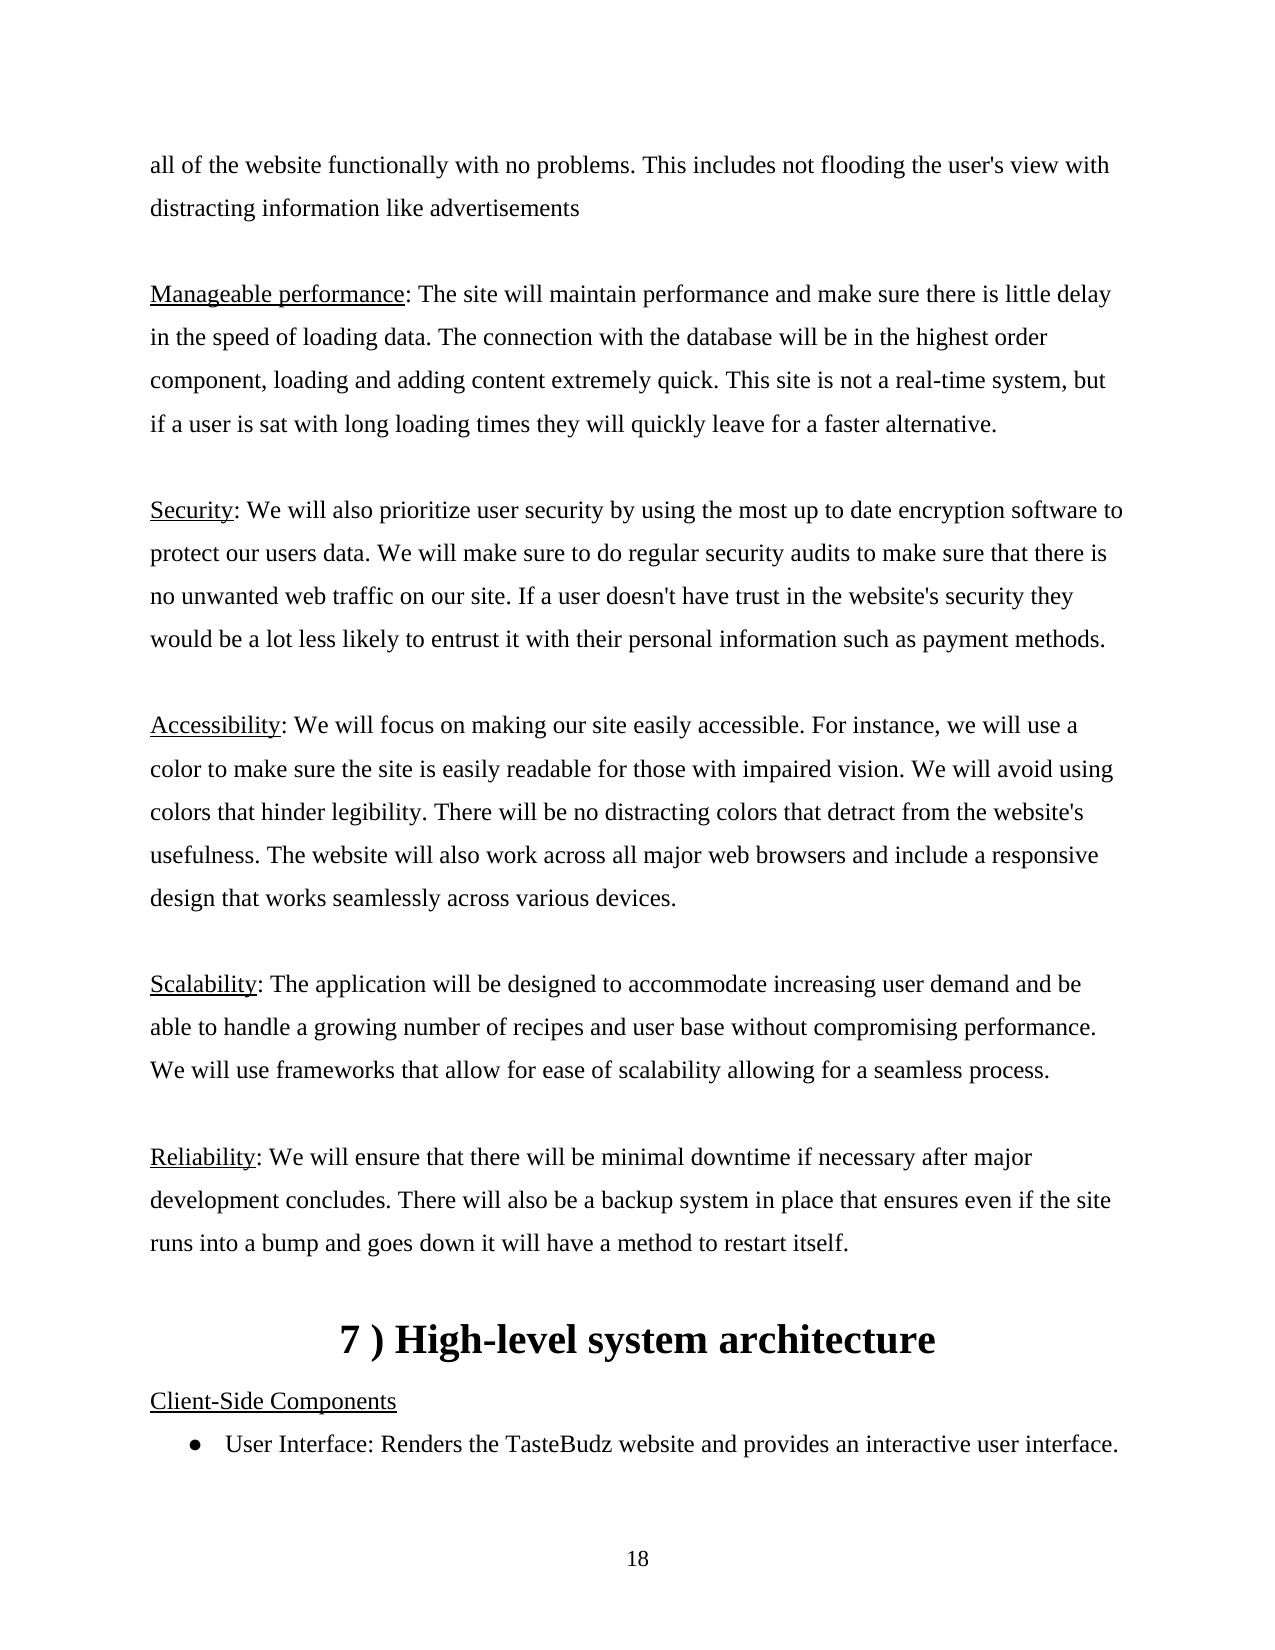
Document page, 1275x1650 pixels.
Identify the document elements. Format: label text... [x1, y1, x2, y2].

text 7 ) High-level system architecture [150, 1314, 1125, 1362]
text Security: We will also prioritize user security by using the most up to date encryption software to protect our users data. We will make sure to do regular security audits to make sure that there is no unwanted web traffic on our site. If a user doesn't have trust in the website's security they would be a lot less likely to entrust it with their personal information such as payment methods. [150, 495, 1125, 653]
text Client-Side Components [150, 1386, 1125, 1415]
text Accessibility: We will focus on making our site easily accessible. For instance, we will use a color to make sure the site is easily readable for those with impaired vision. We will avoid using colors that hinder legibility. There will be no distracting colors that detract from the website's usefulness. The website will also work across all major web browsers and include a responsive design that works seamlessly across various devices. [150, 711, 1125, 912]
text Manageable performance: The site will maintain performance and make sure there is little delay in the speed of loading data. The connection with the database will be in the highest order component, loading and adding content extremely quick. This site is not a real-time system, but if a user is sat with long loading times they will quickly leave for a faster alternative. [150, 279, 1125, 437]
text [150, 150, 1125, 222]
list User Interface: Renders the TasteBudz website and provides an interactive user interface. [187, 1429, 1125, 1458]
text Reliability: We will ensure that there will be minimal downtime if necessary after major development concludes. There will also be a backup system in place that ensures even if the site runs into a bump and goes down it will have a method to restart itself. [150, 1142, 1125, 1257]
text Scalability: The application will be designed to accommodate increasing user demand and be able to handle a growing number of recipes and user base without compromising performance. We will use frameworks that allow for ease of scalability allowing for a seamless process. [150, 969, 1125, 1084]
